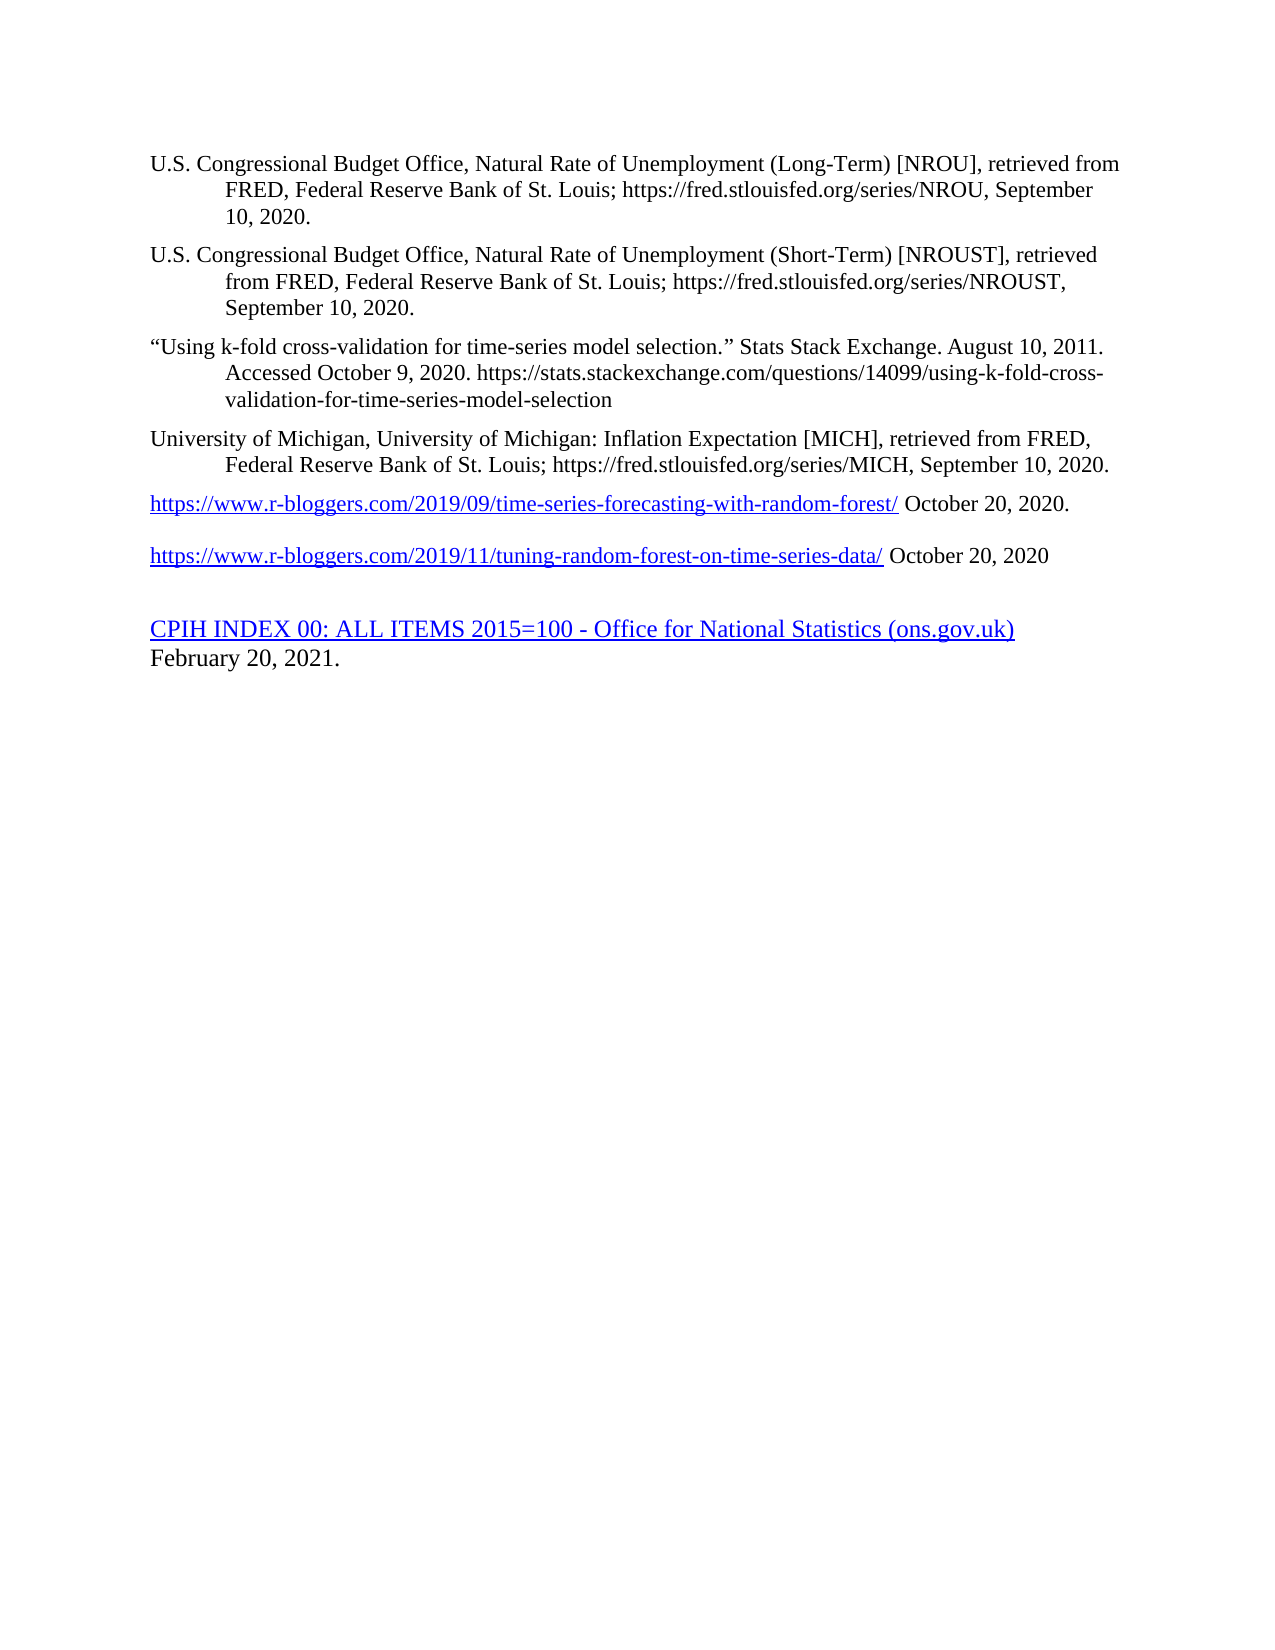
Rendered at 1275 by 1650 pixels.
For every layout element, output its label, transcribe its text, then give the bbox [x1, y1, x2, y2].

text https://www.r-bloggers.com/2019/11/tuning-random-forest-on-time-series-data/ October 20, 2020 [150, 543, 1125, 569]
text CPIH INDEX 00: ALL ITEMS 2015=100 - Office for National Statistics (ons.gov.uk) [150, 614, 1125, 643]
text February 20, 2021. [150, 643, 1125, 672]
text https://www.r-bloggers.com/2019/09/time-series-forecasting-with-random-forest/ October 20, 2020. [150, 490, 1125, 516]
